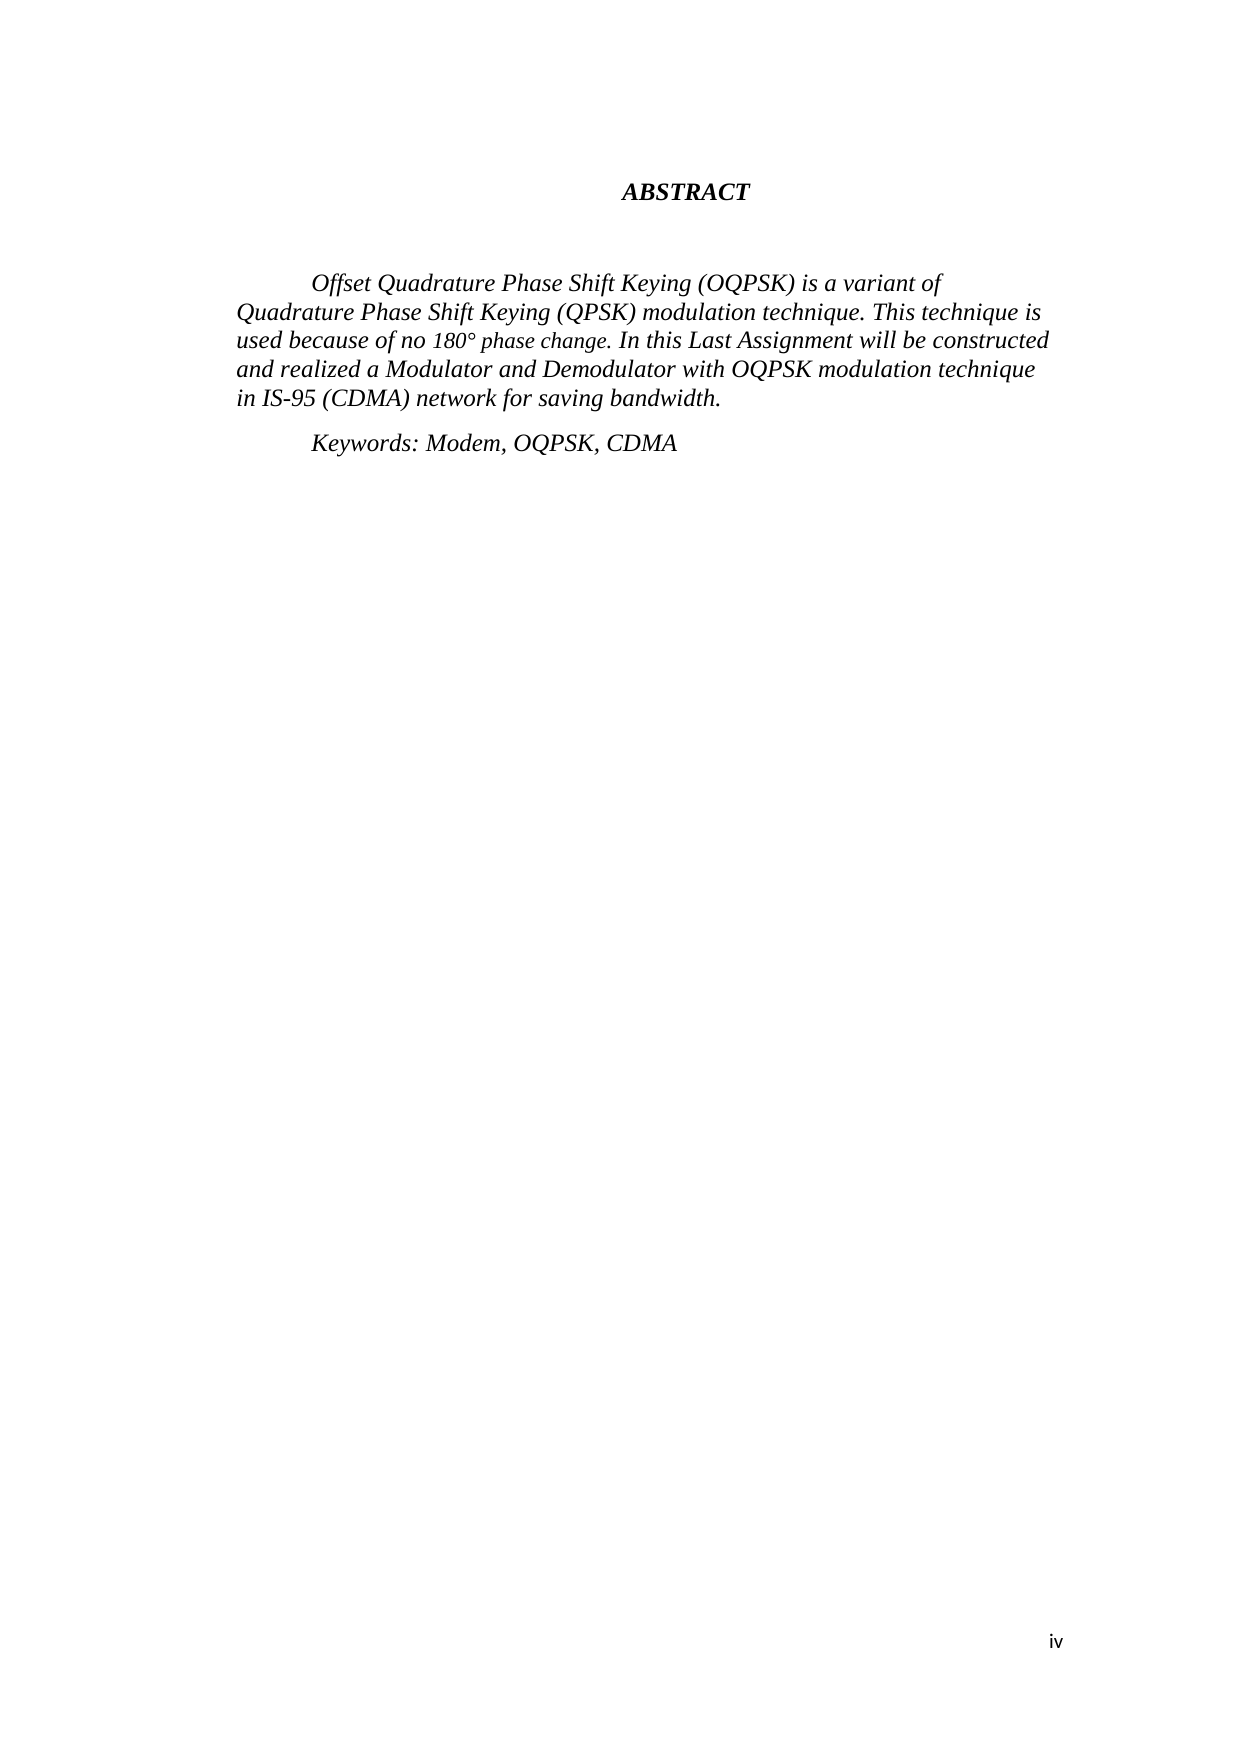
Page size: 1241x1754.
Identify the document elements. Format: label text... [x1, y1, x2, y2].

text Offset Quadrature Phase Shift Keying (OQPSK) is a variant of Quadrature Phase Shift Keying (QPSK) modulation technique. This technique is used because of no 180° phase change. In this Last Assignment will be constructed and realized a Modulator and Demodulator with OQPSK modulation technique in IS-95 (CDMA) network for saving bandwidth. [236, 268, 1063, 412]
text Keywords: Modem, OQPSK, CDMA [236, 428, 1063, 457]
text ABSTRACT [311, 177, 1063, 206]
